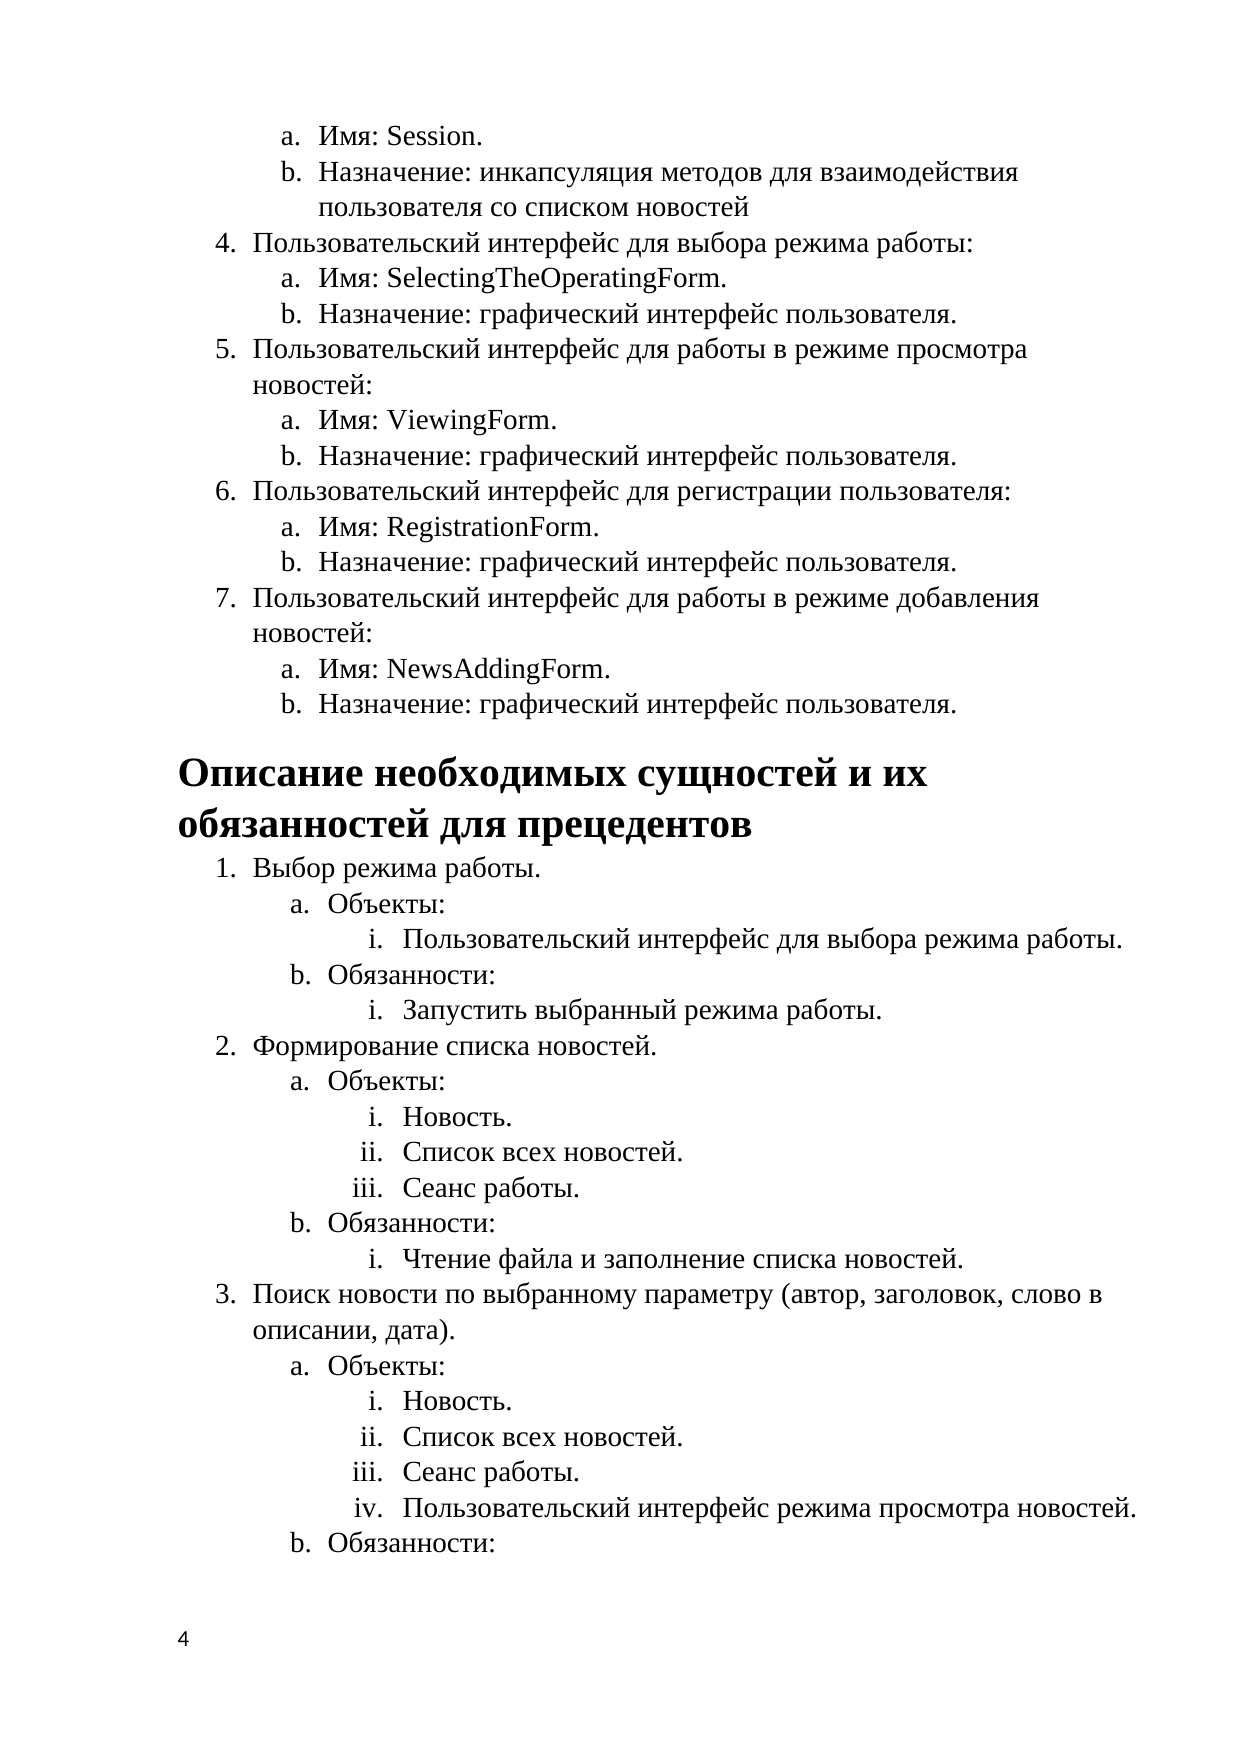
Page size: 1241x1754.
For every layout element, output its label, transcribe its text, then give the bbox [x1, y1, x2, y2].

list Имя: Session. [281, 118, 1152, 152]
list Формирование списка новостей. [215, 1028, 1152, 1061]
list Имя: SelectingTheOperatingForm. [281, 260, 1152, 294]
list Назначение: инкапсуляция методов для взаимодействия пользователя со списком новостей [281, 154, 1152, 223]
list Пользовательский интерфейс для работы в режиме просмотра новостей: [215, 331, 1152, 400]
list Запустить выбранный режима работы. [383, 992, 1152, 1026]
list Назначение: графический интерфейс пользователя. [281, 544, 1152, 578]
list Имя: ViewingForm. [281, 402, 1152, 436]
list Объекты: [290, 886, 1152, 919]
list Объекты: [290, 1063, 1152, 1097]
list Обязанности: [290, 1525, 1152, 1559]
list Пользовательский интерфейс для выбора режима работы: [215, 225, 1152, 258]
list Пользовательский интерфейс для работы в режиме добавления новостей: [215, 580, 1152, 649]
list Назначение: графический интерфейс пользователя. [281, 296, 1152, 329]
list Список всех новостей. [383, 1134, 1152, 1168]
list Обязанности: [290, 957, 1152, 990]
list Имя: NewsAddingForm. [281, 651, 1152, 684]
list Новость. [383, 1099, 1152, 1132]
list Список всех новостей. [383, 1419, 1152, 1452]
subtitle Описание необходимых сущностей и их обязанностей для прецедентов [177, 747, 1152, 847]
list Пользовательский интерфейс для регистрации пользователя: [215, 473, 1152, 507]
list Объекты: [290, 1348, 1152, 1381]
list Имя: RegistrationForm. [281, 509, 1152, 542]
list Сеанс работы. [383, 1454, 1152, 1488]
list Назначение: графический интерфейс пользователя. [281, 686, 1152, 720]
list Поиск новости по выбранному параметру (автор, заголовок, слово в описании, дата). [215, 1277, 1152, 1346]
list Пользовательский интерфейс режима просмотра новостей. [383, 1490, 1152, 1523]
list Пользовательский интерфейс для выбора режима работы. [383, 921, 1152, 955]
list Новость. [383, 1383, 1152, 1417]
list Чтение файла и заполнение списка новостей. [383, 1241, 1152, 1274]
list Обязанности: [290, 1206, 1152, 1239]
list Выбор режима работы. [215, 850, 1152, 884]
list Назначение: графический интерфейс пользователя. [281, 438, 1152, 471]
list Сеанс работы. [383, 1170, 1152, 1203]
